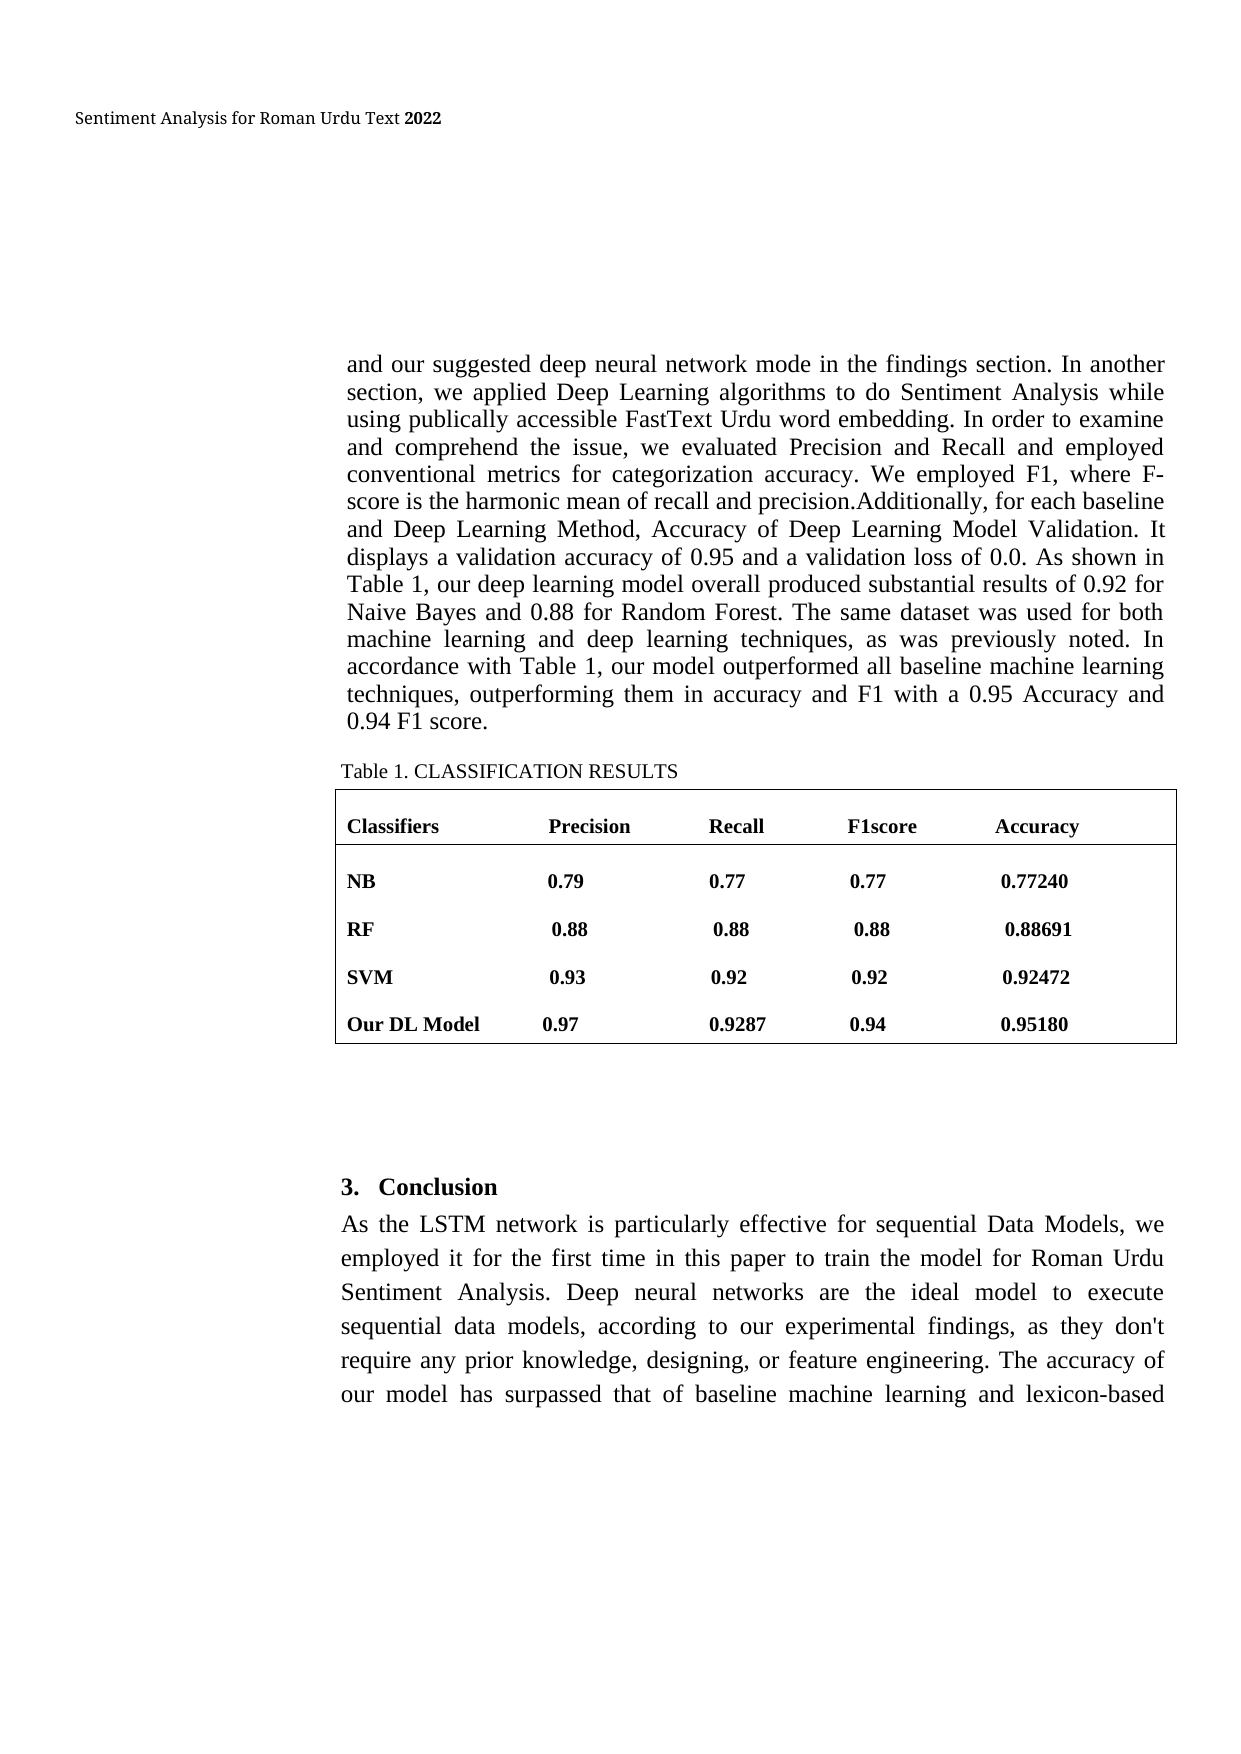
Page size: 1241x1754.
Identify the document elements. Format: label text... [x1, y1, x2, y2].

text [347, 351, 1165, 735]
table_cell NB 0.79 0.77 0.77 0.77240 RF 0.88 0.88 0.88 0.88691 SVM 0.93 0.92 0.92 0.92472 Our DL Model 0.97 0.9287 0.94 0.95180 [336, 845, 1176, 1043]
table_header Classifiers Precision Recall F1score Accuracy [336, 790, 1176, 844]
list Conclusion [341, 1173, 1165, 1201]
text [341, 1207, 1165, 1411]
text Table 1. CLASSIFICATION RESULTS [287, 760, 1165, 783]
